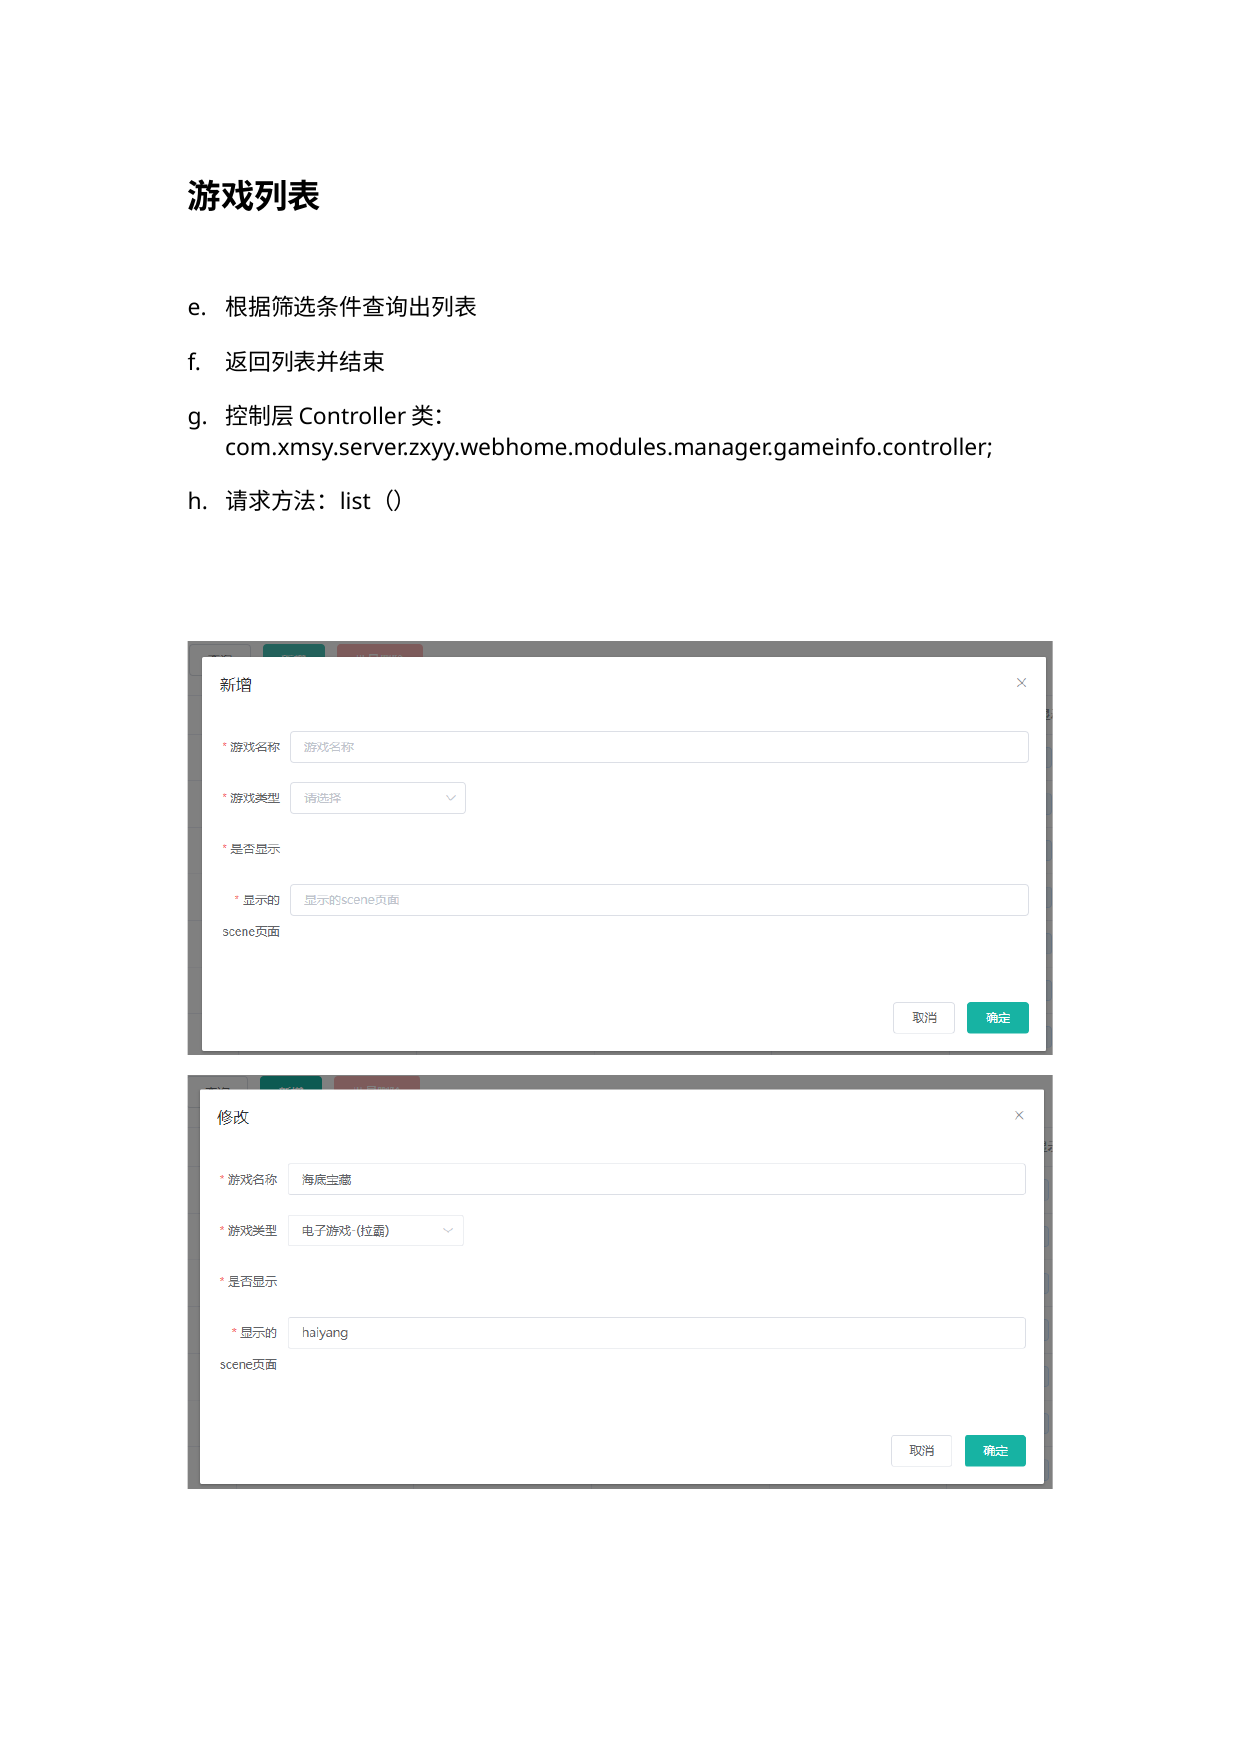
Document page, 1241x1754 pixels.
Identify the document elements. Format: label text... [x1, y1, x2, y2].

subtitle 游戏列表 [187, 162, 1053, 227]
list 请求方法：list（） [187, 483, 1053, 516]
picture [187, 641, 1053, 1055]
list 控制层Controller类：com.xmsy.server.zxyy.webhome.modules.manager.gameinfo.controller; [187, 397, 1053, 462]
list 返回列表并结束 [187, 343, 1053, 377]
picture [187, 1075, 1053, 1489]
list 根据筛选条件查询出列表 [187, 289, 1053, 322]
